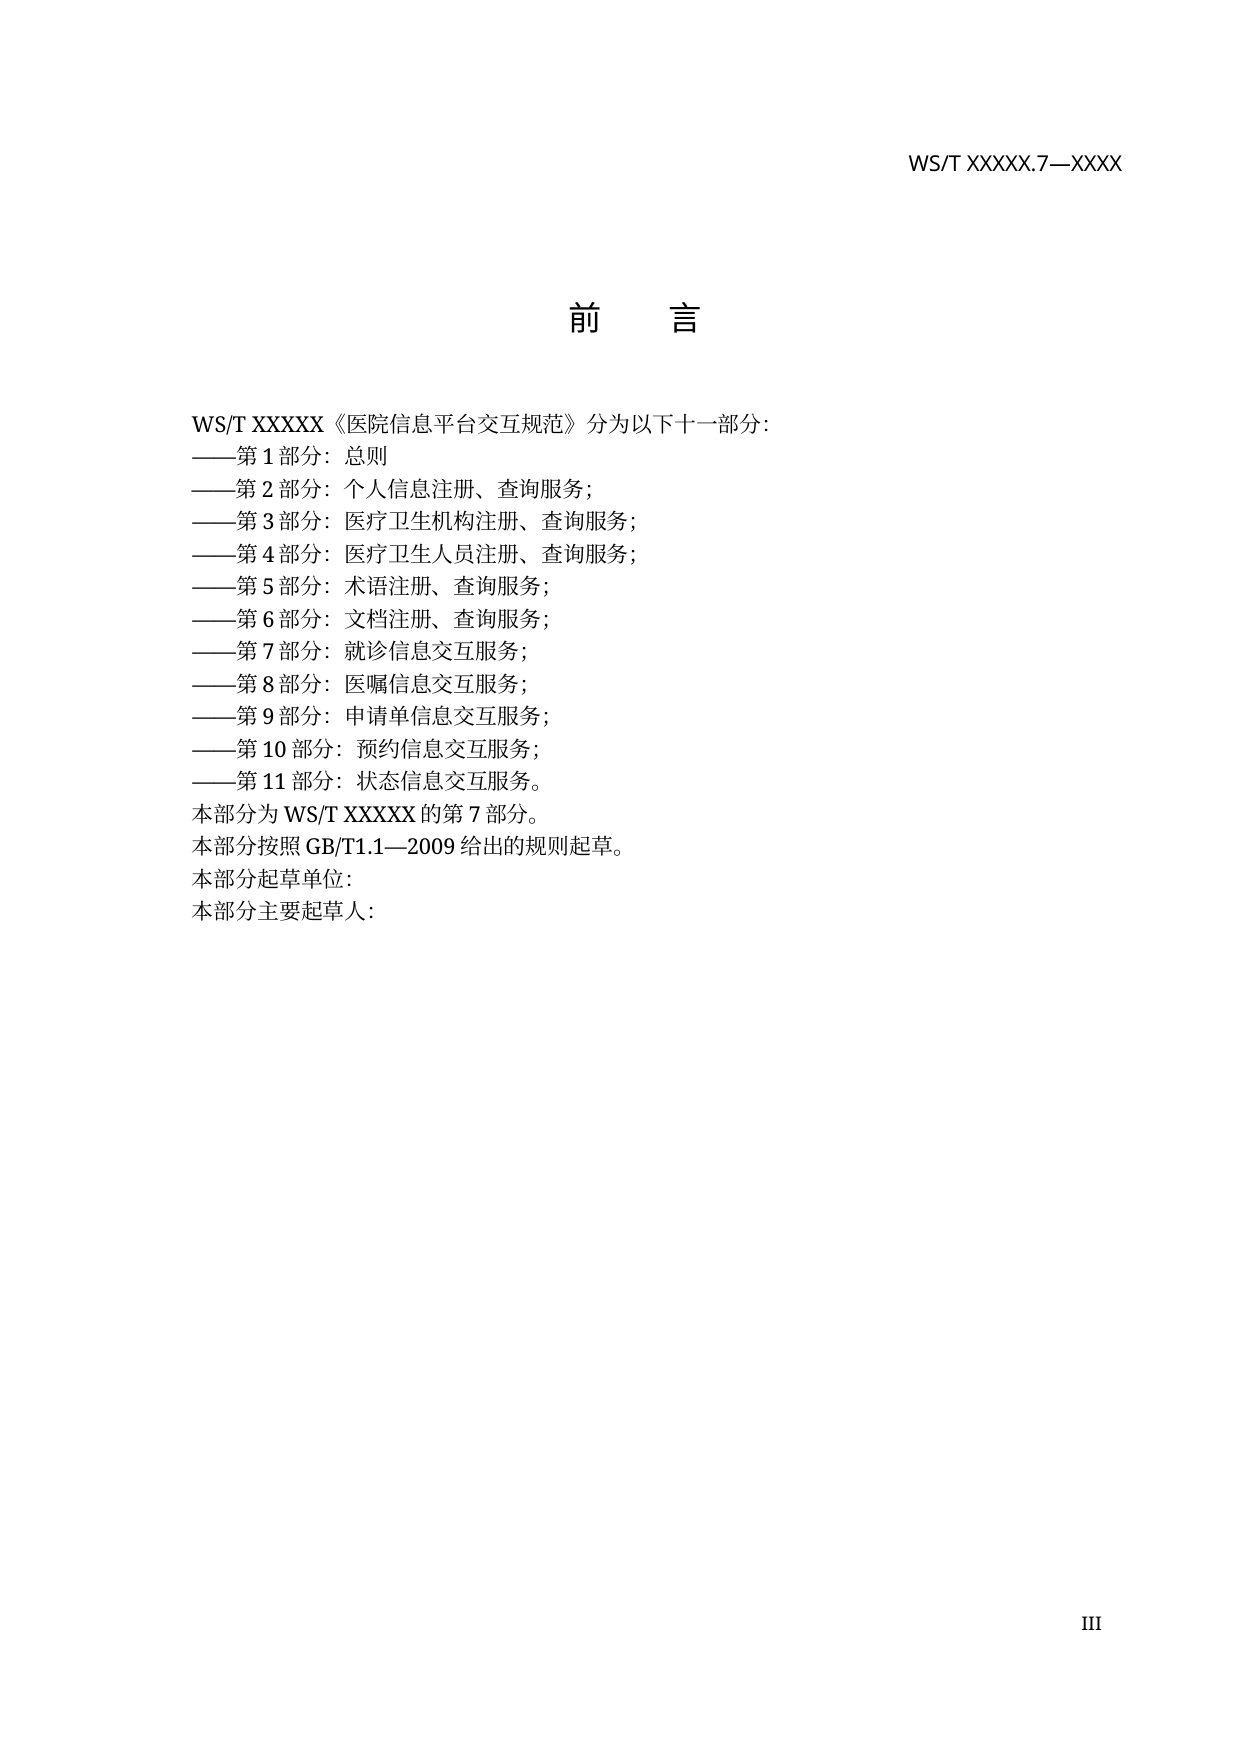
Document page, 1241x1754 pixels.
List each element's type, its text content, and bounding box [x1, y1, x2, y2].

text 第8部分：医嘱信息交互服务； [192, 667, 1122, 699]
text WS/T XXXXX《医院信息平台交互规范》分为以下十一部分： [148, 407, 1122, 439]
text 第1部分：总则 [192, 439, 1122, 472]
text 本部分主要起草人： [148, 894, 1122, 927]
text 第4部分：医疗卫生人员注册、查询服务； [192, 537, 1122, 569]
text 本部分按照GB/T1.1—2009给出的规则起草。 [148, 829, 1122, 862]
text 第2部分：个人信息注册、查询服务； [148, 472, 1122, 504]
text 第5部分：术语注册、查询服务； [192, 569, 1122, 602]
text 第11部分：状态信息交互服务。 [192, 764, 1122, 797]
text 本部分起草单位： [148, 862, 1122, 894]
text 第6部分：文档注册、查询服务； [192, 602, 1122, 634]
text 前 言 [148, 283, 1122, 348]
text 第9部分：申请单信息交互服务； [192, 699, 1122, 732]
text 第3部分：医疗卫生机构注册、查询服务； [192, 504, 1122, 537]
text 本部分为WS/T XXXXX的第7部分。 [148, 797, 1122, 829]
text 第10部分：预约信息交互服务； [192, 732, 1122, 764]
text 第7部分：就诊信息交互服务； [192, 634, 1122, 667]
